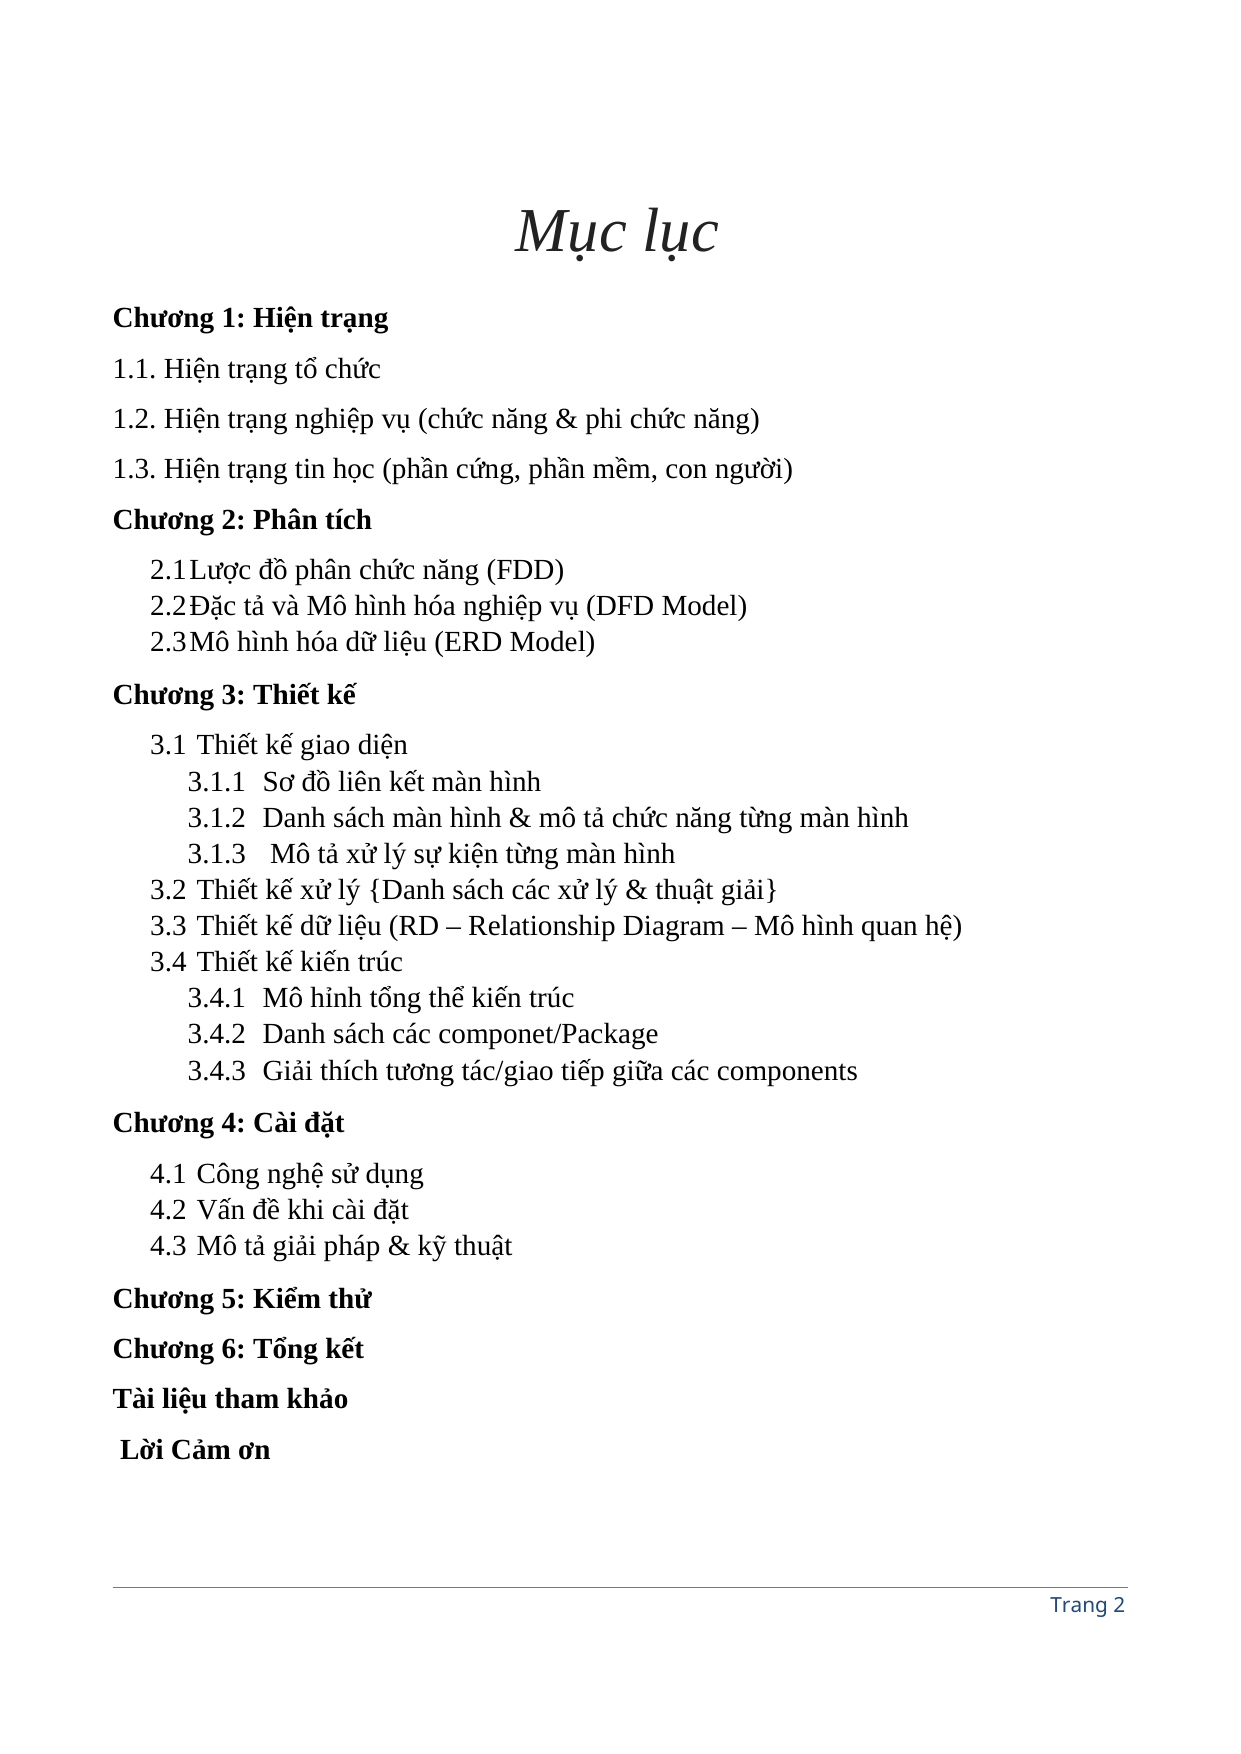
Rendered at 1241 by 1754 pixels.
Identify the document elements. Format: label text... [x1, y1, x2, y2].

text Tài liệu tham khảo [112, 1382, 1128, 1415]
list Mô tả giải pháp & kỹ thuật [150, 1228, 1128, 1262]
list Thiết kế giao diện [150, 727, 1128, 761]
list Đặc tả và Mô hình hóa nghiệp vụ (DFD Model) [150, 588, 1128, 622]
list Công nghệ sử dụng [150, 1156, 1128, 1189]
list Danh sách các componet/Package [187, 1017, 1128, 1050]
text Chương 6: Tổng kết [112, 1331, 1128, 1365]
text 1.1. Hiện trạng tổ chức [112, 351, 1128, 384]
list Giải thích tương tác/giao tiếp giữa các components [187, 1053, 1128, 1086]
list Danh sách màn hình & mô tả chức năng từng màn hình [187, 800, 1128, 833]
list Mô hỉnh tổng thể kiến trúc [187, 981, 1128, 1014]
text Lời Cảm ơn [112, 1432, 1128, 1466]
list Mô tả xử lý sự kiện từng màn hình [187, 836, 1128, 869]
text Mục lục [112, 193, 1128, 264]
list Thiết kế xử lý {Danh sách các xử lý & thuật giải} [150, 872, 1128, 906]
text 1.2. Hiện trạng nghiệp vụ (chức năng & phi chức năng) [112, 401, 1128, 435]
list Sơ đồ liên kết màn hình [187, 764, 1128, 797]
list Mô hình hóa dữ liệu (ERD Model) [150, 624, 1128, 658]
text Chương 4: Cài đặt [112, 1106, 1128, 1139]
list Vấn đề khi cài đặt [150, 1192, 1128, 1226]
list Lược đồ phân chức năng (FDD) [150, 552, 1128, 586]
list Thiết kế dữ liệu (RD – Relationship Diagram – Mô hình quan hệ) [150, 908, 1128, 942]
text Chương 3: Thiết kế [112, 677, 1128, 711]
text Chương 2: Phân tích [112, 502, 1128, 535]
text Chương 5: Kiểm thử [112, 1281, 1128, 1314]
text 1.3. Hiện trạng tin học (phần cứng, phần mềm, con người) [112, 451, 1128, 485]
text Chương 1: Hiện trạng [112, 301, 1128, 334]
list Thiết kế kiến trúc [150, 944, 1128, 978]
